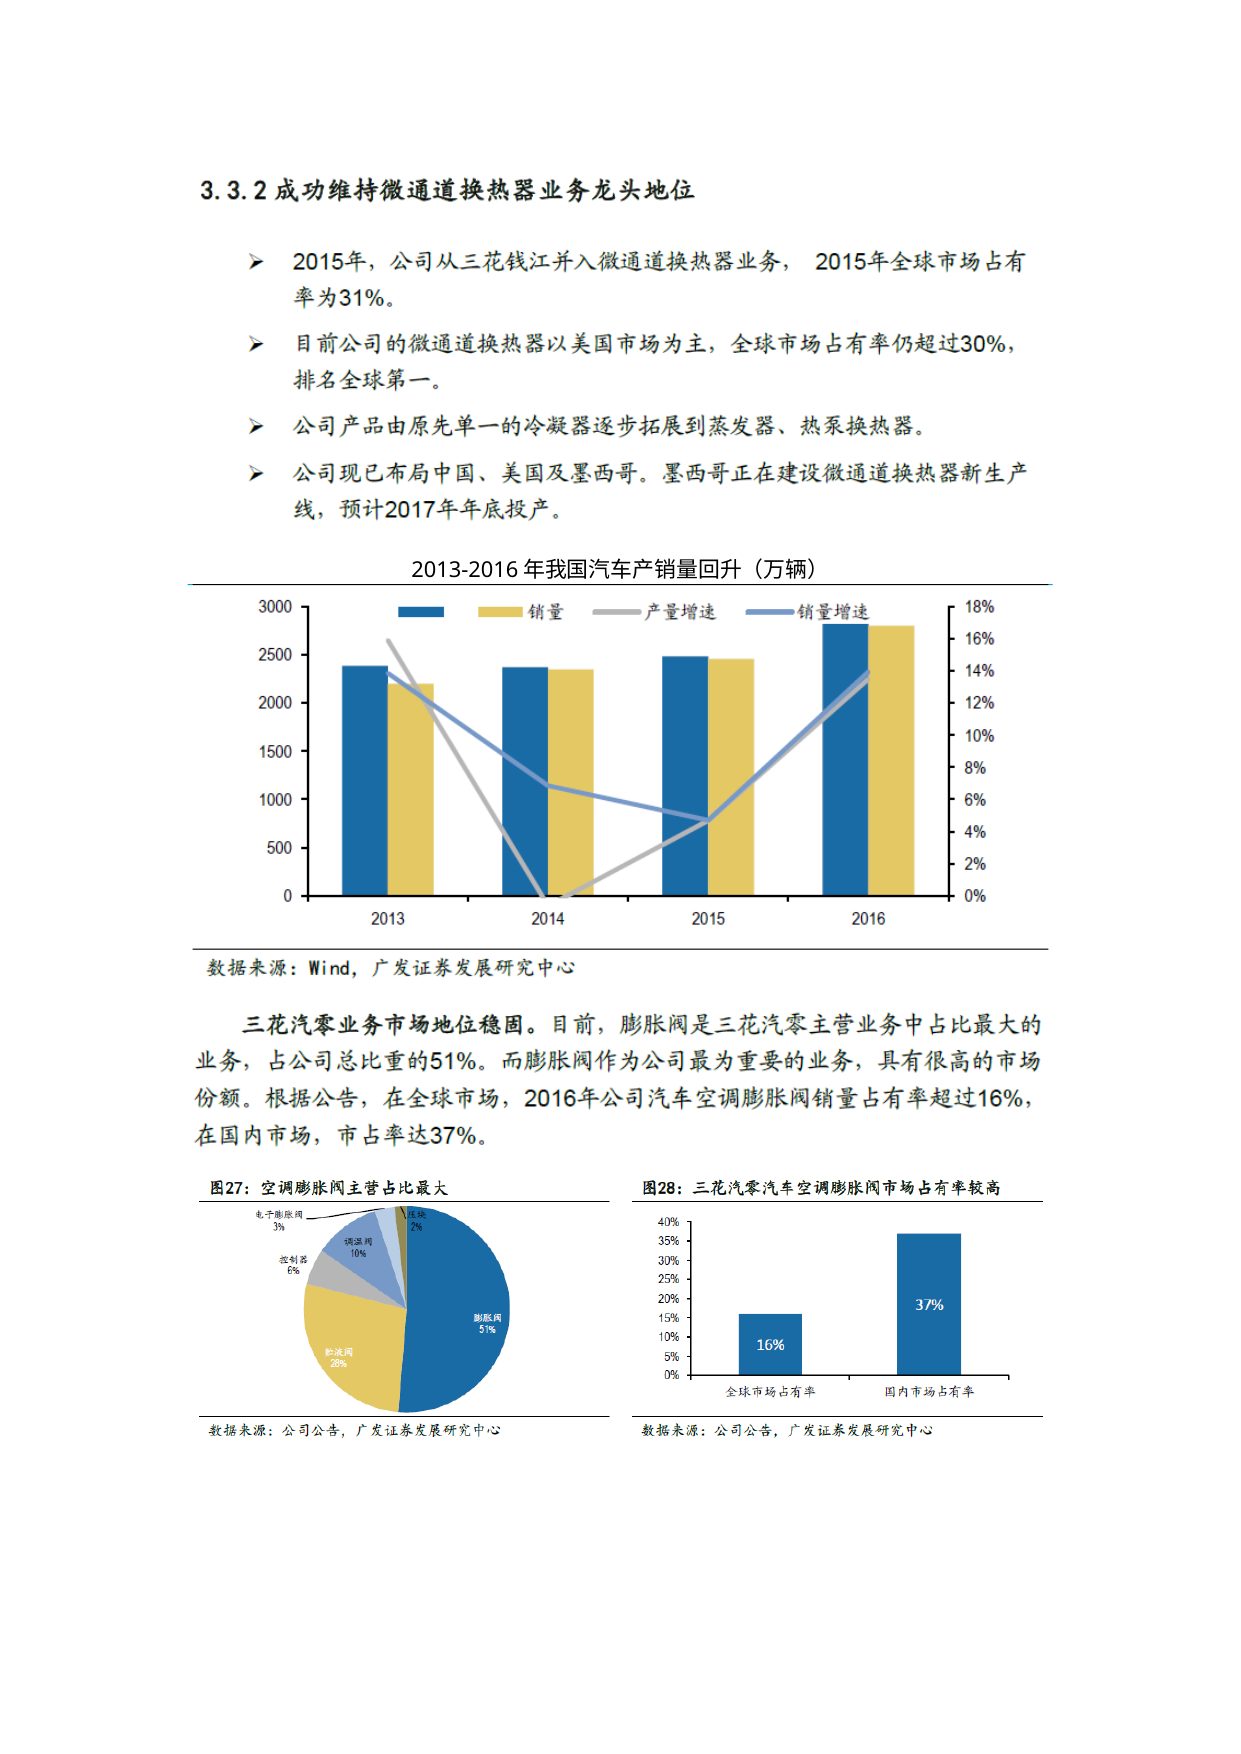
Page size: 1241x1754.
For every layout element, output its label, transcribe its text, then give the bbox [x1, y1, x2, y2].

picture [187, 162, 1053, 534]
picture [187, 1007, 1053, 1154]
text 2013-2016年我国汽车产销量回升（万辆） [187, 552, 1053, 584]
picture [187, 584, 1053, 983]
picture [187, 1169, 1053, 1444]
